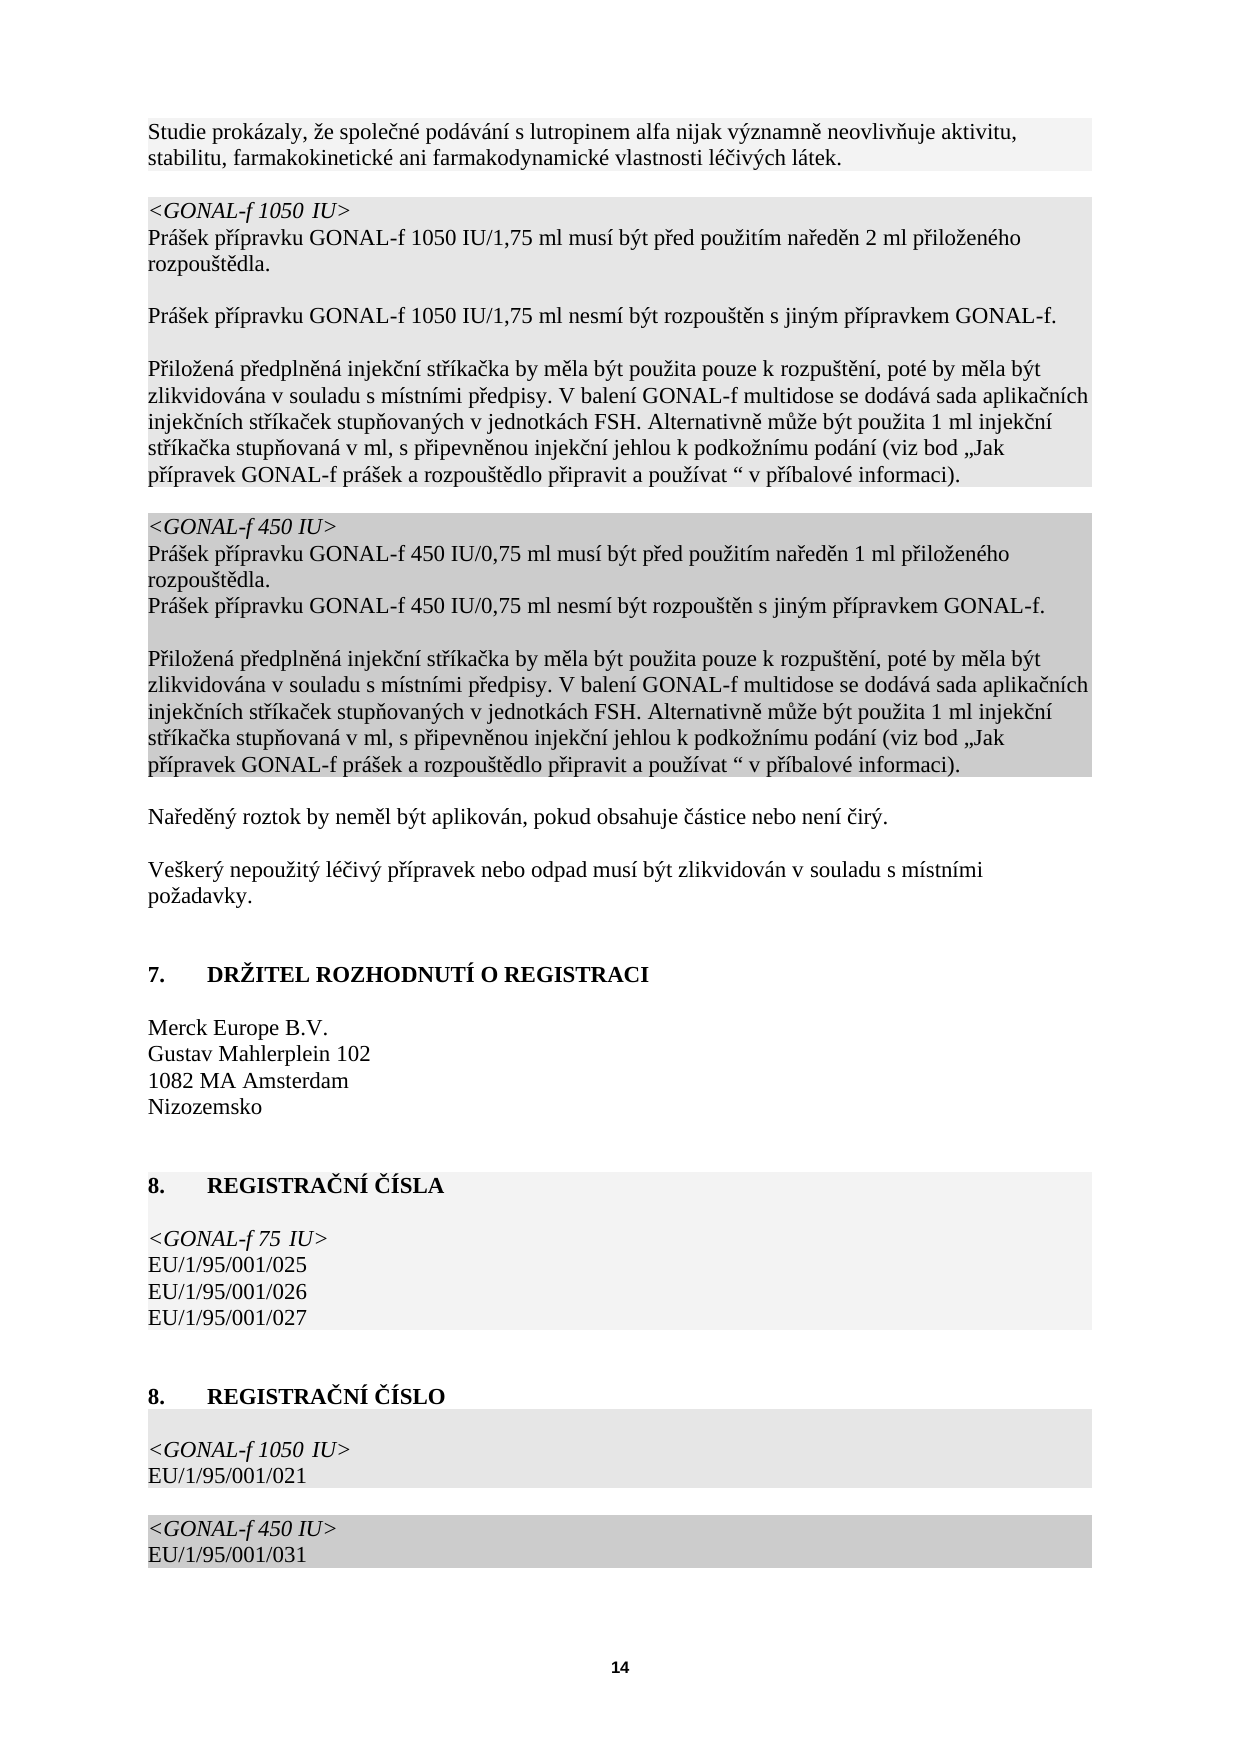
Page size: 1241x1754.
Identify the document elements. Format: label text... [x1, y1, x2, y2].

text EU/1/95/001/027 [148, 1304, 1092, 1330]
text 1082 MA Amsterdam [148, 1067, 1092, 1093]
text Prášek přípravku GONAL-f 450 IU/0,75 ml musí být před použitím naředěn 1 ml přiloženého rozpouštědla. [148, 540, 1092, 592]
text Gustav Mahlerplein 102 [148, 1041, 1092, 1067]
text <GONAL-f 1050 IU> [148, 197, 1092, 223]
text EU/1/95/001/021 [148, 1462, 1092, 1488]
text <GONAL-f 75 IU> [148, 1225, 1092, 1251]
text EU/1/95/001/026 [148, 1278, 1092, 1304]
text 8. REGISTRAČNÍ ČÍSLO [148, 1383, 1092, 1409]
text EU/1/95/001/031 [148, 1541, 1092, 1568]
text Merck Europe B.V. [148, 1014, 1092, 1041]
text Prášek přípravku GONAL-f 1050 IU/1,75 ml nesmí být rozpouštěn s jiným přípravkem GONAL-f. [148, 303, 1092, 329]
text Nizozemsko [148, 1093, 1092, 1119]
text <GONAL-f 450 IU> [148, 513, 1092, 540]
text Prášek přípravku GONAL-f 1050 IU/1,75 ml musí být před použitím naředěn 2 ml přiloženého rozpouštědla. [148, 223, 1092, 276]
text 8. REGISTRAČNÍ ČÍSLA [148, 1172, 1092, 1199]
text <GONAL-f 450 IU> [148, 1515, 1092, 1541]
text Přiložená předplněná injekční stříkačka by měla být použita pouze k rozpuštění, poté by měla být zlikvidována v souladu s místními předpisy. V balení GONAL-f multidose se dodává sada aplikačních injekčních stříkaček stupňovaných v jednotkách FSH. Alternativně může být použita 1 ml injekční stříkačka stupňovaná v ml, s připevněnou injekční jehlou k podkožnímu podání (viz bod „Jak přípravek GONAL-f prášek a rozpouštědlo připravit a používat “ v příbalové informaci). [148, 645, 1092, 777]
text Prášek přípravku GONAL-f 450 IU/0,75 ml nesmí být rozpouštěn s jiným přípravkem GONAL-f. [148, 592, 1092, 619]
text 7. DRŽITEL ROZHODNUTÍ O REGISTRACI [148, 961, 1092, 988]
text Studie prokázaly, že společné podávání s lutropinem alfa nijak významně neovlivňuje aktivitu, stabilitu, farmakokinetické ani farmakodynamické vlastnosti léčivých látek. [148, 118, 1092, 171]
text Přiložená předplněná injekční stříkačka by měla být použita pouze k rozpuštění, poté by měla být zlikvidována v souladu s místními předpisy. V balení GONAL-f multidose se dodává sada aplikačních injekčních stříkaček stupňovaných v jednotkách FSH. Alternativně může být použita 1 ml injekční stříkačka stupňovaná v ml, s připevněnou injekční jehlou k podkožnímu podání (viz bod „Jak přípravek GONAL-f prášek a rozpouštědlo připravit a používat “ v příbalové informaci). [148, 355, 1092, 487]
text Naředěný roztok by neměl být aplikován, pokud obsahuje částice nebo není čirý. [148, 803, 1092, 830]
text Veškerý nepoužitý léčivý přípravek nebo odpad musí být zlikvidován v souladu s místními požadavky. [148, 856, 1092, 909]
text EU/1/95/001/025 [148, 1251, 1092, 1278]
text <GONAL-f 1050 IU> [148, 1436, 1092, 1462]
